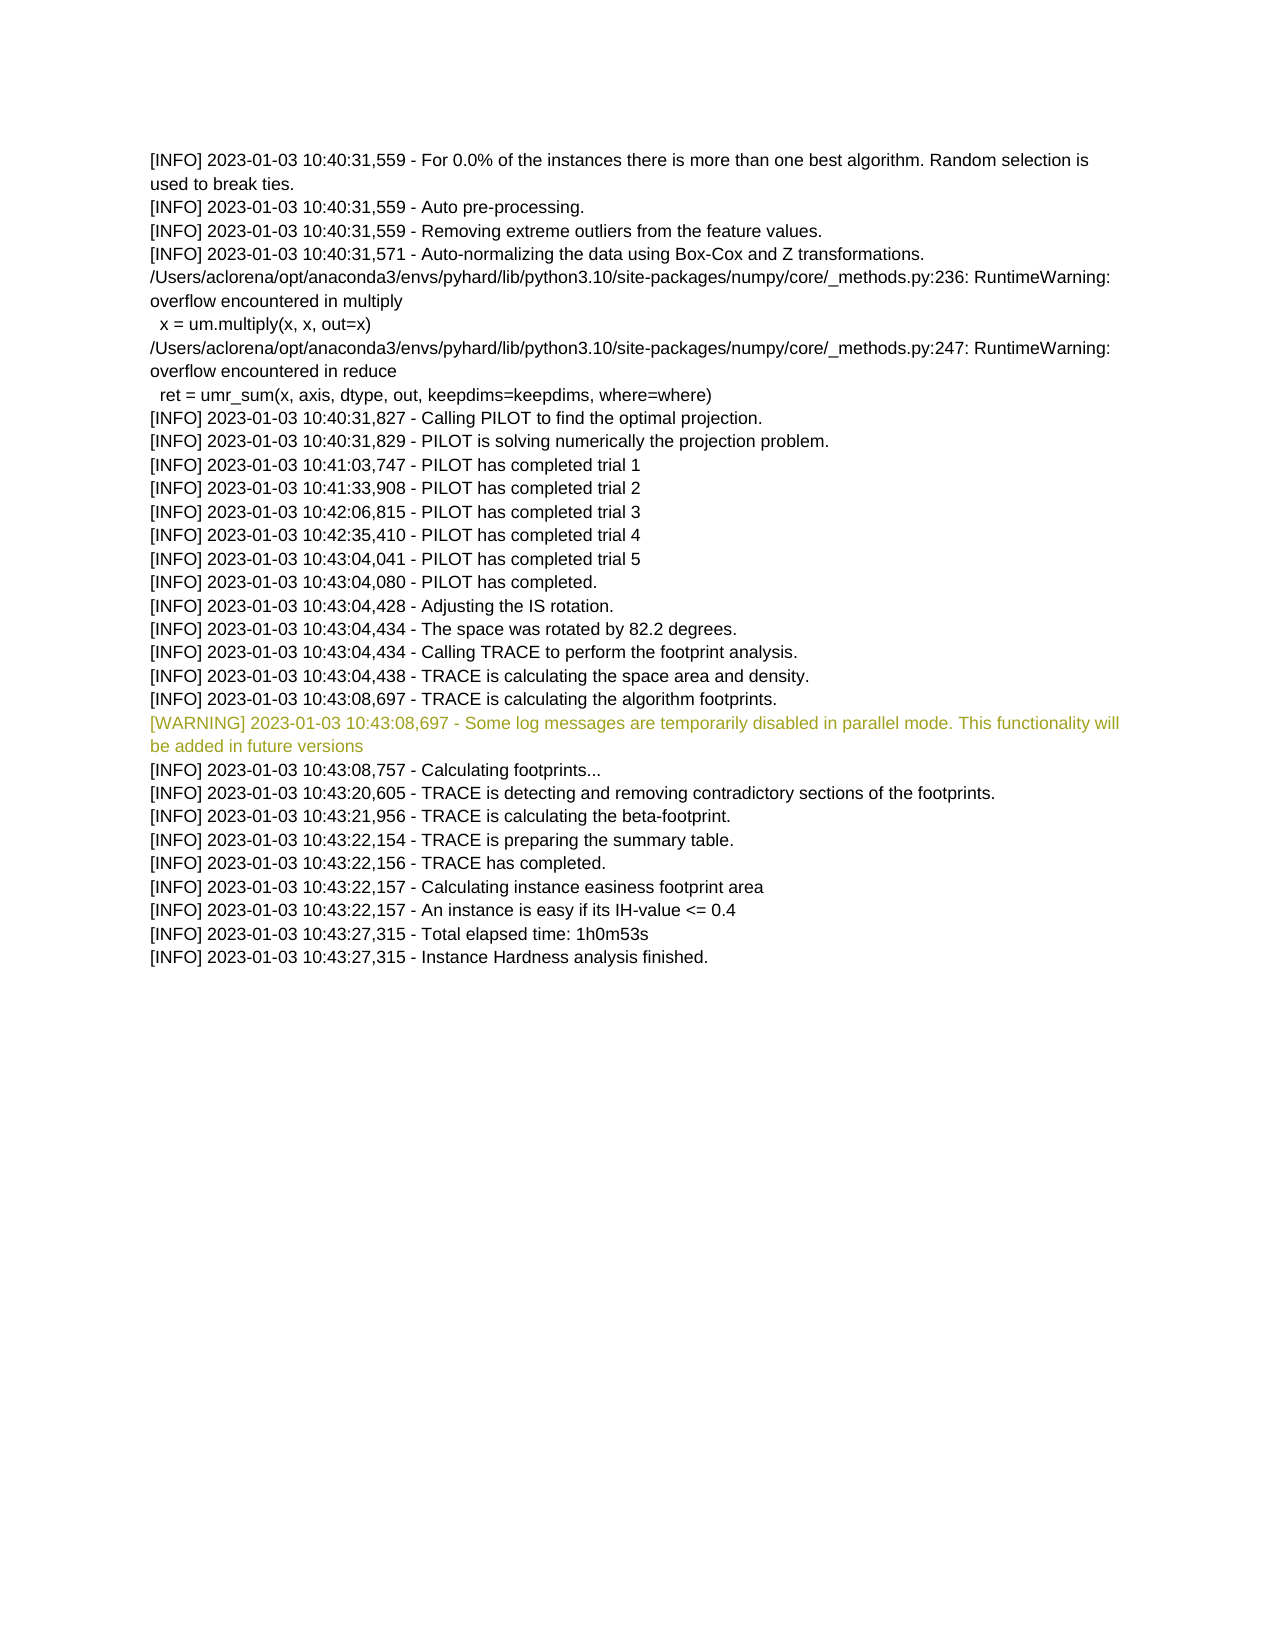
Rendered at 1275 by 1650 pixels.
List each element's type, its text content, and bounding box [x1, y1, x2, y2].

text [INFO] 2023-01-03 10:43:04,428 - Adjusting the IS rotation. [150, 595, 1125, 616]
text ret = umr_sum(x, axis, dtype, out, keepdims=keepdims, where=where) [150, 384, 1125, 405]
text [INFO] 2023-01-03 10:40:31,571 - Auto-normalizing the data using Box-Cox and Z transformations. [150, 244, 1125, 264]
text x = um.multiply(x, x, out=x) [150, 314, 1125, 334]
text [INFO] 2023-01-03 10:40:31,559 - For 0.0% of the instances there is more than one best algorithm. Random selection is used to break ties. [150, 150, 1125, 194]
text [INFO] 2023-01-03 10:42:35,410 - PILOT has completed trial 4 [150, 525, 1125, 545]
text [INFO] 2023-01-03 10:43:08,757 - Calculating footprints... [150, 759, 1125, 780]
text [INFO] 2023-01-03 10:43:04,434 - Calling TRACE to perform the footprint analysis. [150, 642, 1125, 663]
text [INFO] 2023-01-03 10:41:03,747 - PILOT has completed trial 1 [150, 455, 1125, 475]
text [WARNING] 2023-01-03 10:43:08,697 - Some log messages are temporarily disabled in parallel mode. This functionality will be added in future versions [150, 712, 1125, 756]
text [INFO] 2023-01-03 10:43:20,605 - TRACE is detecting and removing contradictory sections of the footprints. [150, 783, 1125, 803]
text [INFO] 2023-01-03 10:43:27,315 - Total elapsed time: 1h0m53s [150, 923, 1125, 944]
text [INFO] 2023-01-03 10:43:04,438 - TRACE is calculating the space area and density. [150, 666, 1125, 686]
text [INFO] 2023-01-03 10:43:04,434 - The space was rotated by 82.2 degrees. [150, 619, 1125, 639]
text /Users/aclorena/opt/anaconda3/envs/pyhard/lib/python3.10/site-packages/numpy/core/_methods.py:247: RuntimeWarning: overflow encountered in reduce [150, 337, 1125, 381]
text [INFO] 2023-01-03 10:42:06,815 - PILOT has completed trial 3 [150, 502, 1125, 522]
text [INFO] 2023-01-03 10:43:04,041 - PILOT has completed trial 5 [150, 548, 1125, 569]
text [INFO] 2023-01-03 10:43:27,315 - Instance Hardness analysis finished. [150, 947, 1125, 967]
text [INFO] 2023-01-03 10:43:22,157 - Calculating instance easiness footprint area [150, 877, 1125, 897]
text [INFO] 2023-01-03 10:40:31,829 - PILOT is solving numerically the projection problem. [150, 431, 1125, 452]
text [INFO] 2023-01-03 10:43:21,956 - TRACE is calculating the beta-footprint. [150, 806, 1125, 827]
text [INFO] 2023-01-03 10:40:31,827 - Calling PILOT to find the optimal projection. [150, 408, 1125, 428]
text [INFO] 2023-01-03 10:40:31,559 - Auto pre-processing. [150, 197, 1125, 217]
text [INFO] 2023-01-03 10:43:22,156 - TRACE has completed. [150, 853, 1125, 873]
text [INFO] 2023-01-03 10:43:08,697 - TRACE is calculating the algorithm footprints. [150, 689, 1125, 709]
text /Users/aclorena/opt/anaconda3/envs/pyhard/lib/python3.10/site-packages/numpy/core/_methods.py:236: RuntimeWarning: overflow encountered in multiply [150, 267, 1125, 311]
text [INFO] 2023-01-03 10:43:22,157 - An instance is easy if its IH-value <= 0.4 [150, 900, 1125, 920]
text [INFO] 2023-01-03 10:43:04,080 - PILOT has completed. [150, 572, 1125, 592]
text [INFO] 2023-01-03 10:40:31,559 - Removing extreme outliers from the feature values. [150, 220, 1125, 241]
text [INFO] 2023-01-03 10:41:33,908 - PILOT has completed trial 2 [150, 478, 1125, 498]
text [INFO] 2023-01-03 10:43:22,154 - TRACE is preparing the summary table. [150, 830, 1125, 850]
